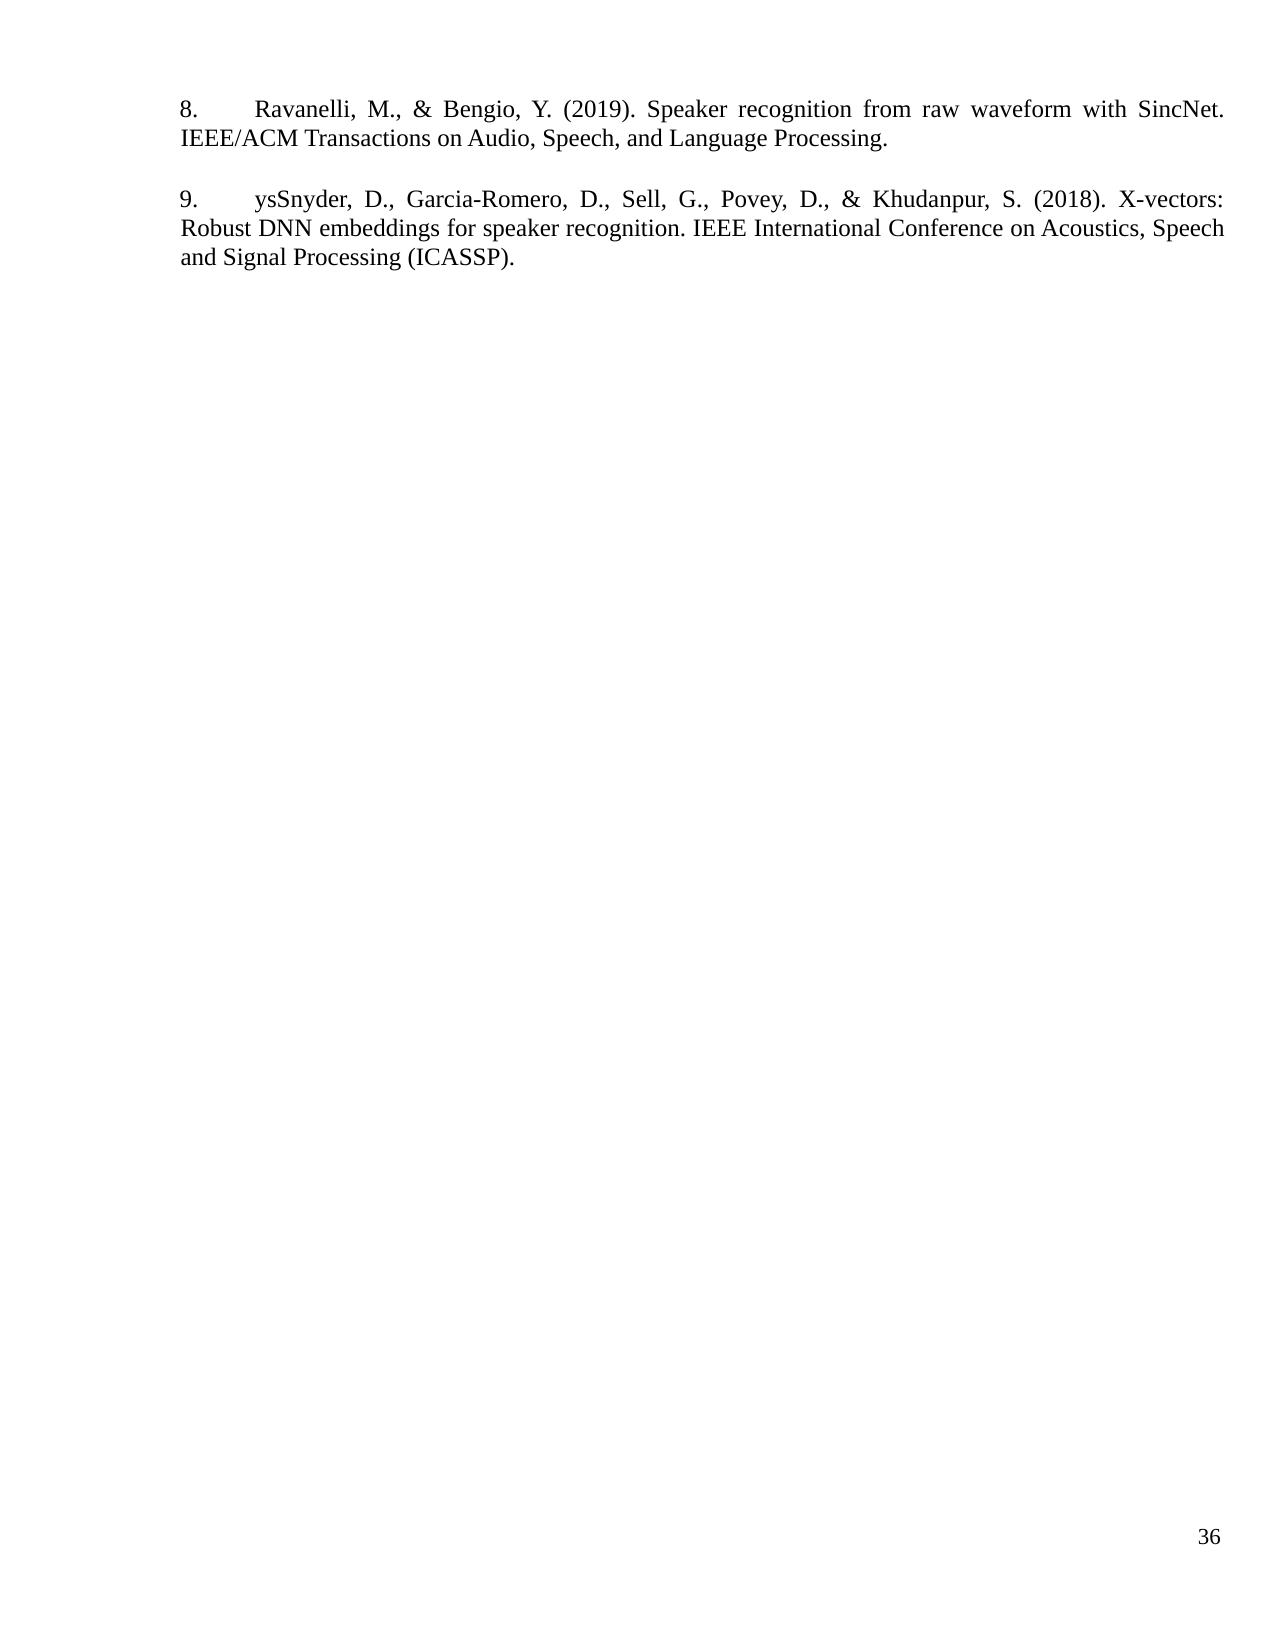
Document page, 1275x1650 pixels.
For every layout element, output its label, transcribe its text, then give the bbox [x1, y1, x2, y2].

list Ravanelli, M., & Bengio, Y. (2019). Speaker recognition from raw waveform with SincNet. IEEE/ACM Transactions on Audio, Speech, and Language Processing. [179, 94, 1225, 152]
list ysSnyder, D., Garcia-Romero, D., Sell, G., Povey, D., & Khudanpur, S. (2018). X-vectors: Robust DNN embeddings for speaker recognition. IEEE International Conference on Acoustics, Speech and Signal Processing (ICASSP). [179, 184, 1225, 271]
